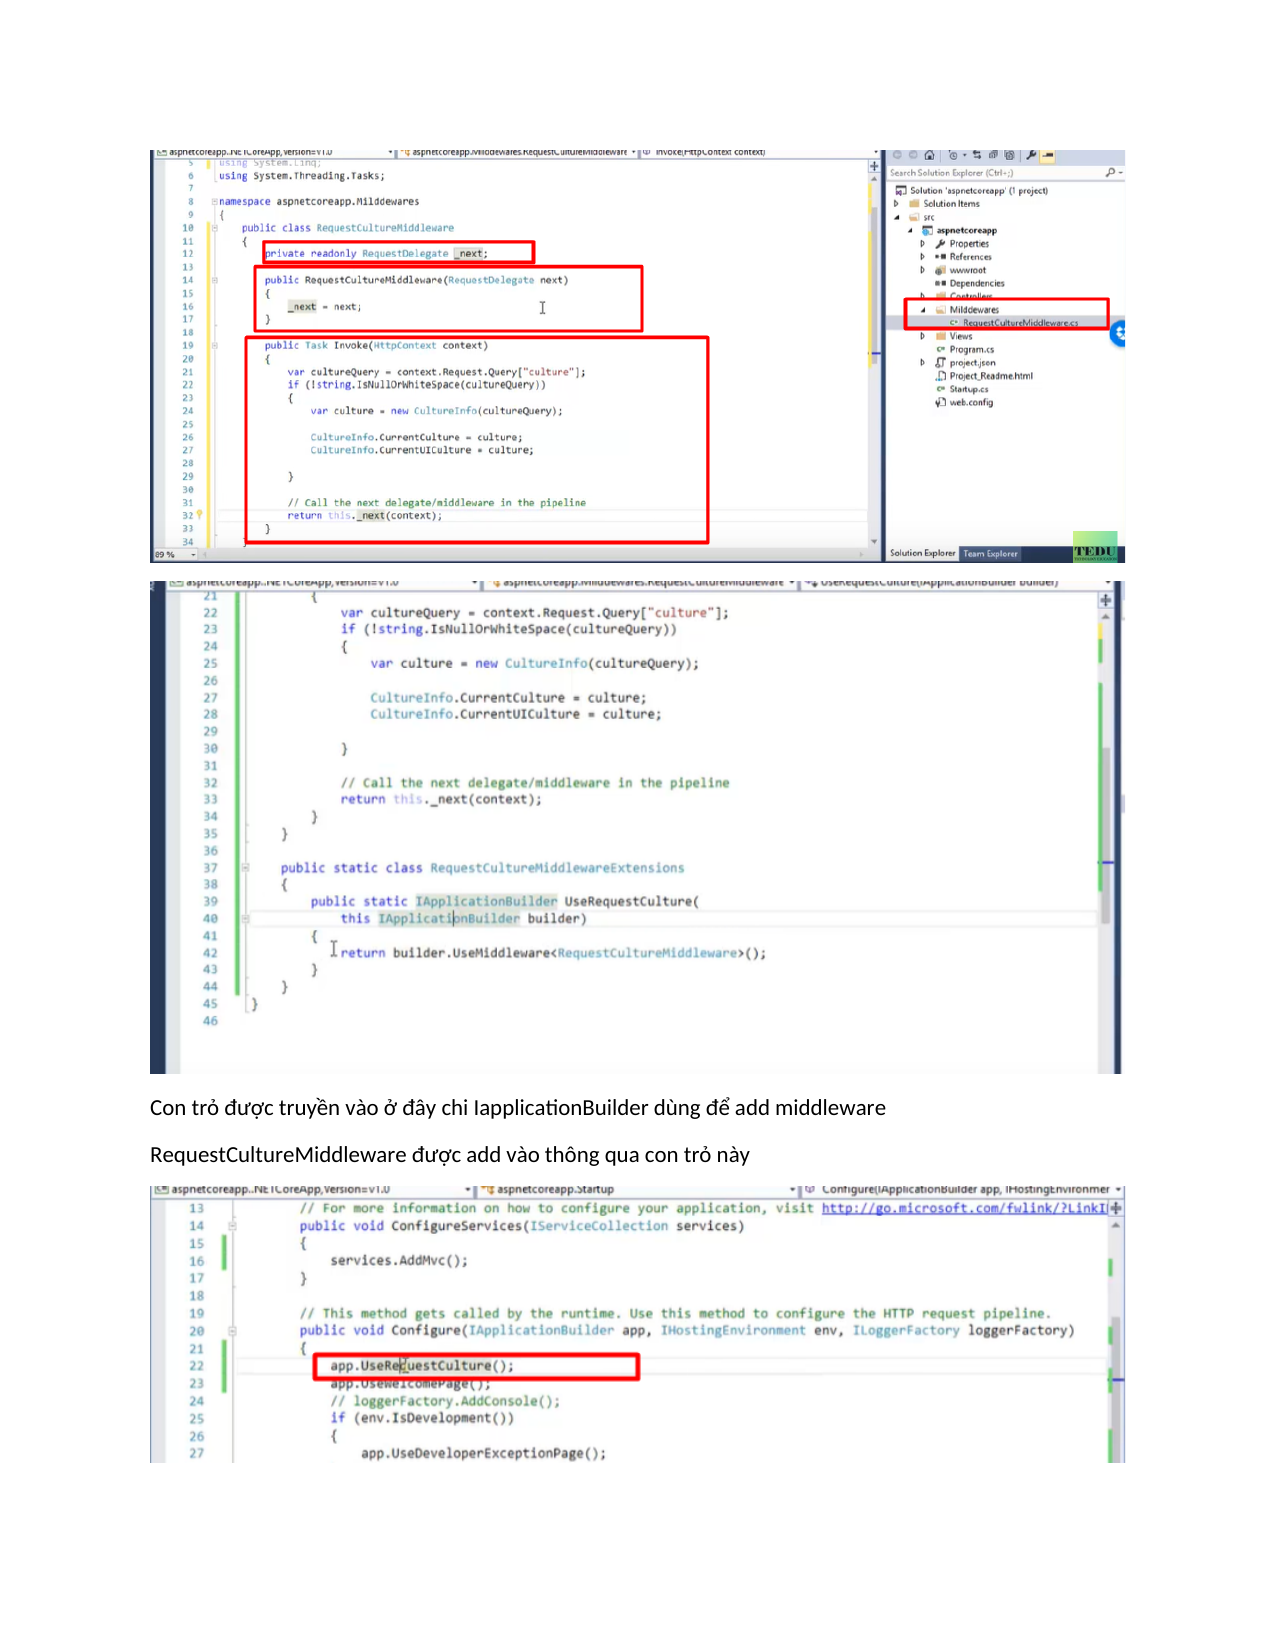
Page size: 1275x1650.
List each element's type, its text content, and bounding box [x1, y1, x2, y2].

picture [150, 581, 1125, 1074]
text Con trỏ được truyền vào ở đây chi IapplicationBuilder dùng để add middleware [150, 1093, 1125, 1121]
picture [150, 1186, 1125, 1463]
picture [150, 150, 1125, 563]
text RequestCultureMiddleware được add vào thông qua con trỏ này [150, 1140, 1125, 1168]
